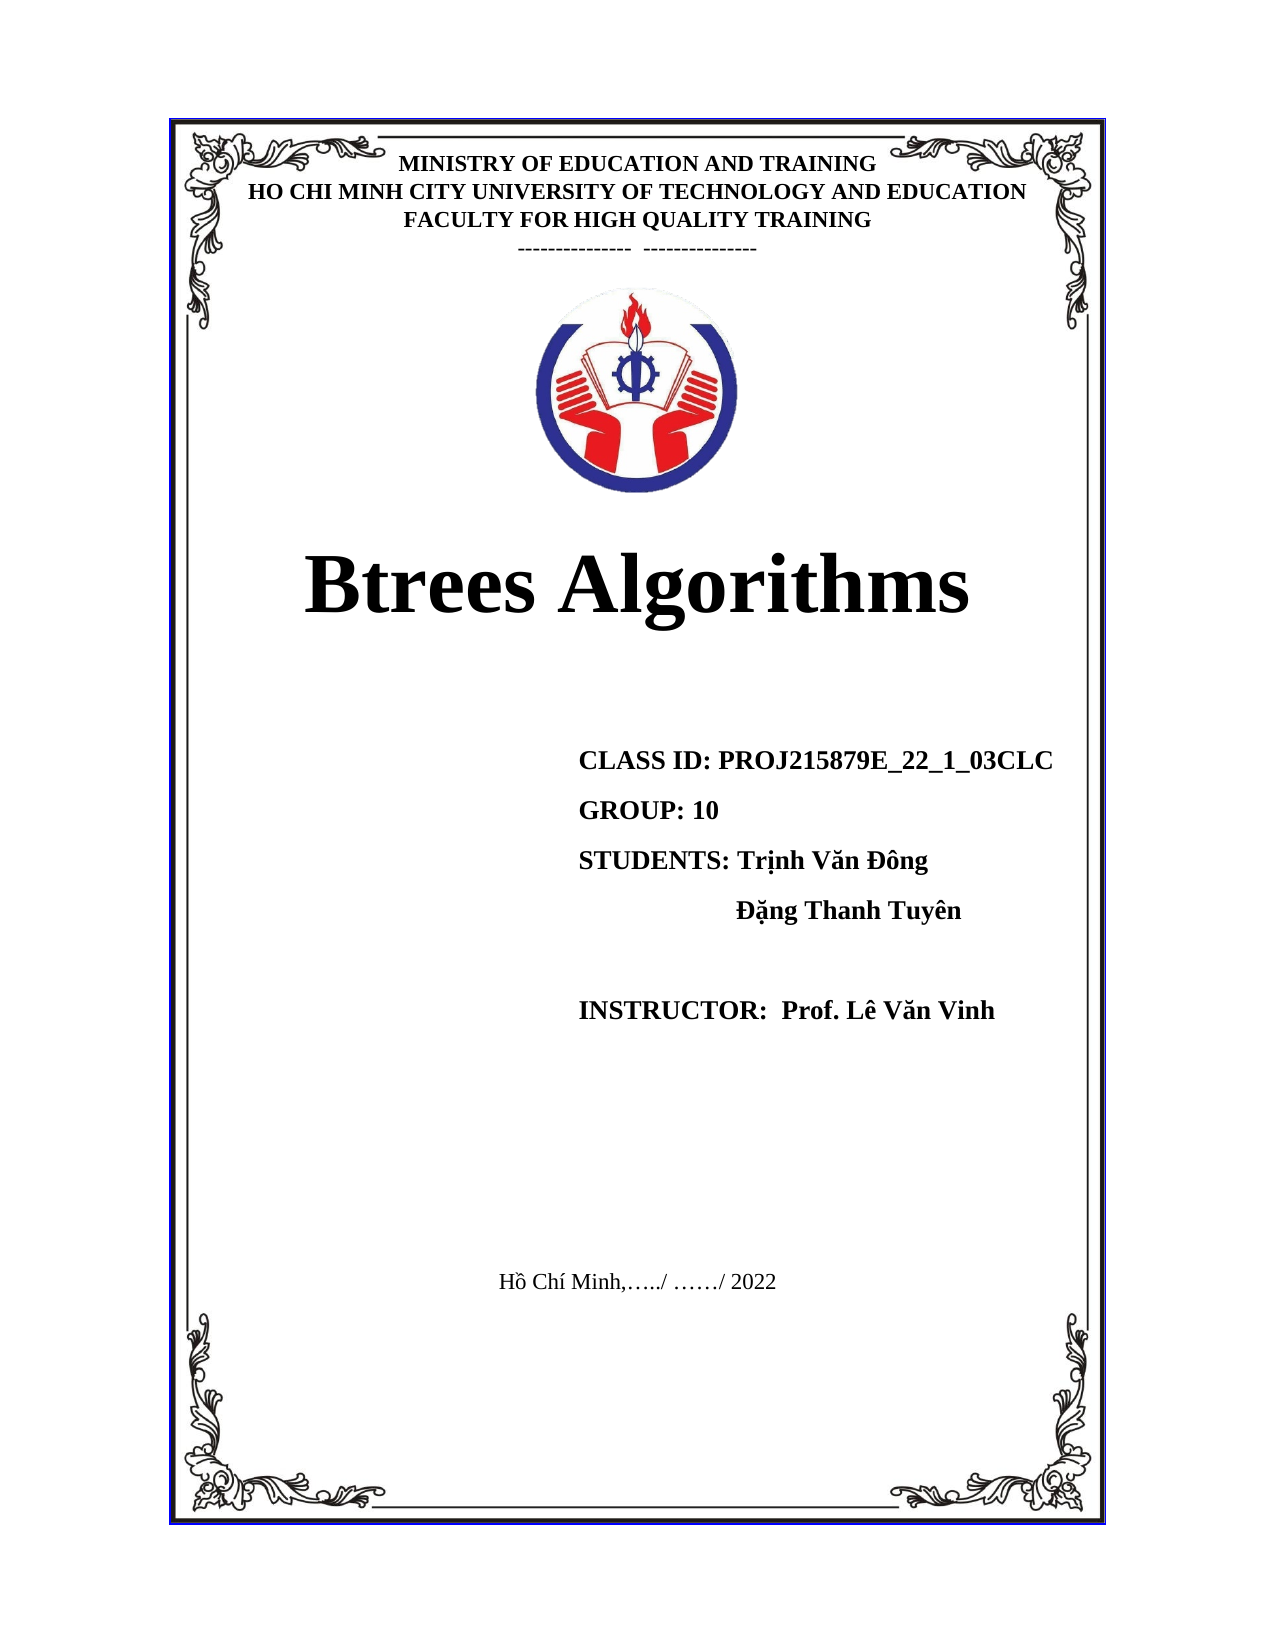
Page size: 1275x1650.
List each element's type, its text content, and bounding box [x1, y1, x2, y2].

text GROUP: 10 [578, 794, 1125, 826]
text Btrees Algorithms [150, 533, 304, 631]
text CLASS ID: PROJ215879E_22_1_03CLC [578, 744, 1125, 776]
text Btrees Algorithms [971, 533, 1125, 631]
text Đặng Thanh Tuyên [578, 894, 1125, 925]
text INSTRUCTOR: Prof. Lê Văn Vinh [578, 994, 1125, 1025]
text STUDENTS: Trịnh Văn Đông [578, 844, 1125, 875]
text MINISTRY OF EDUCATION AND TRAINING HO CHI MINH CITY UNIVERSITY OF TECHNOLOGY AND EDUCATION FACULTY FOR HIGH QUALITY TRAINING --------------- --------------- [150, 150, 1125, 291]
picture [171, 631, 1105, 1268]
picture [171, 119, 1105, 150]
picture [171, 280, 1105, 533]
picture [171, 1294, 1105, 1523]
text Hồ Chí Minh,…../ ……/ 2022 [150, 1268, 1125, 1294]
